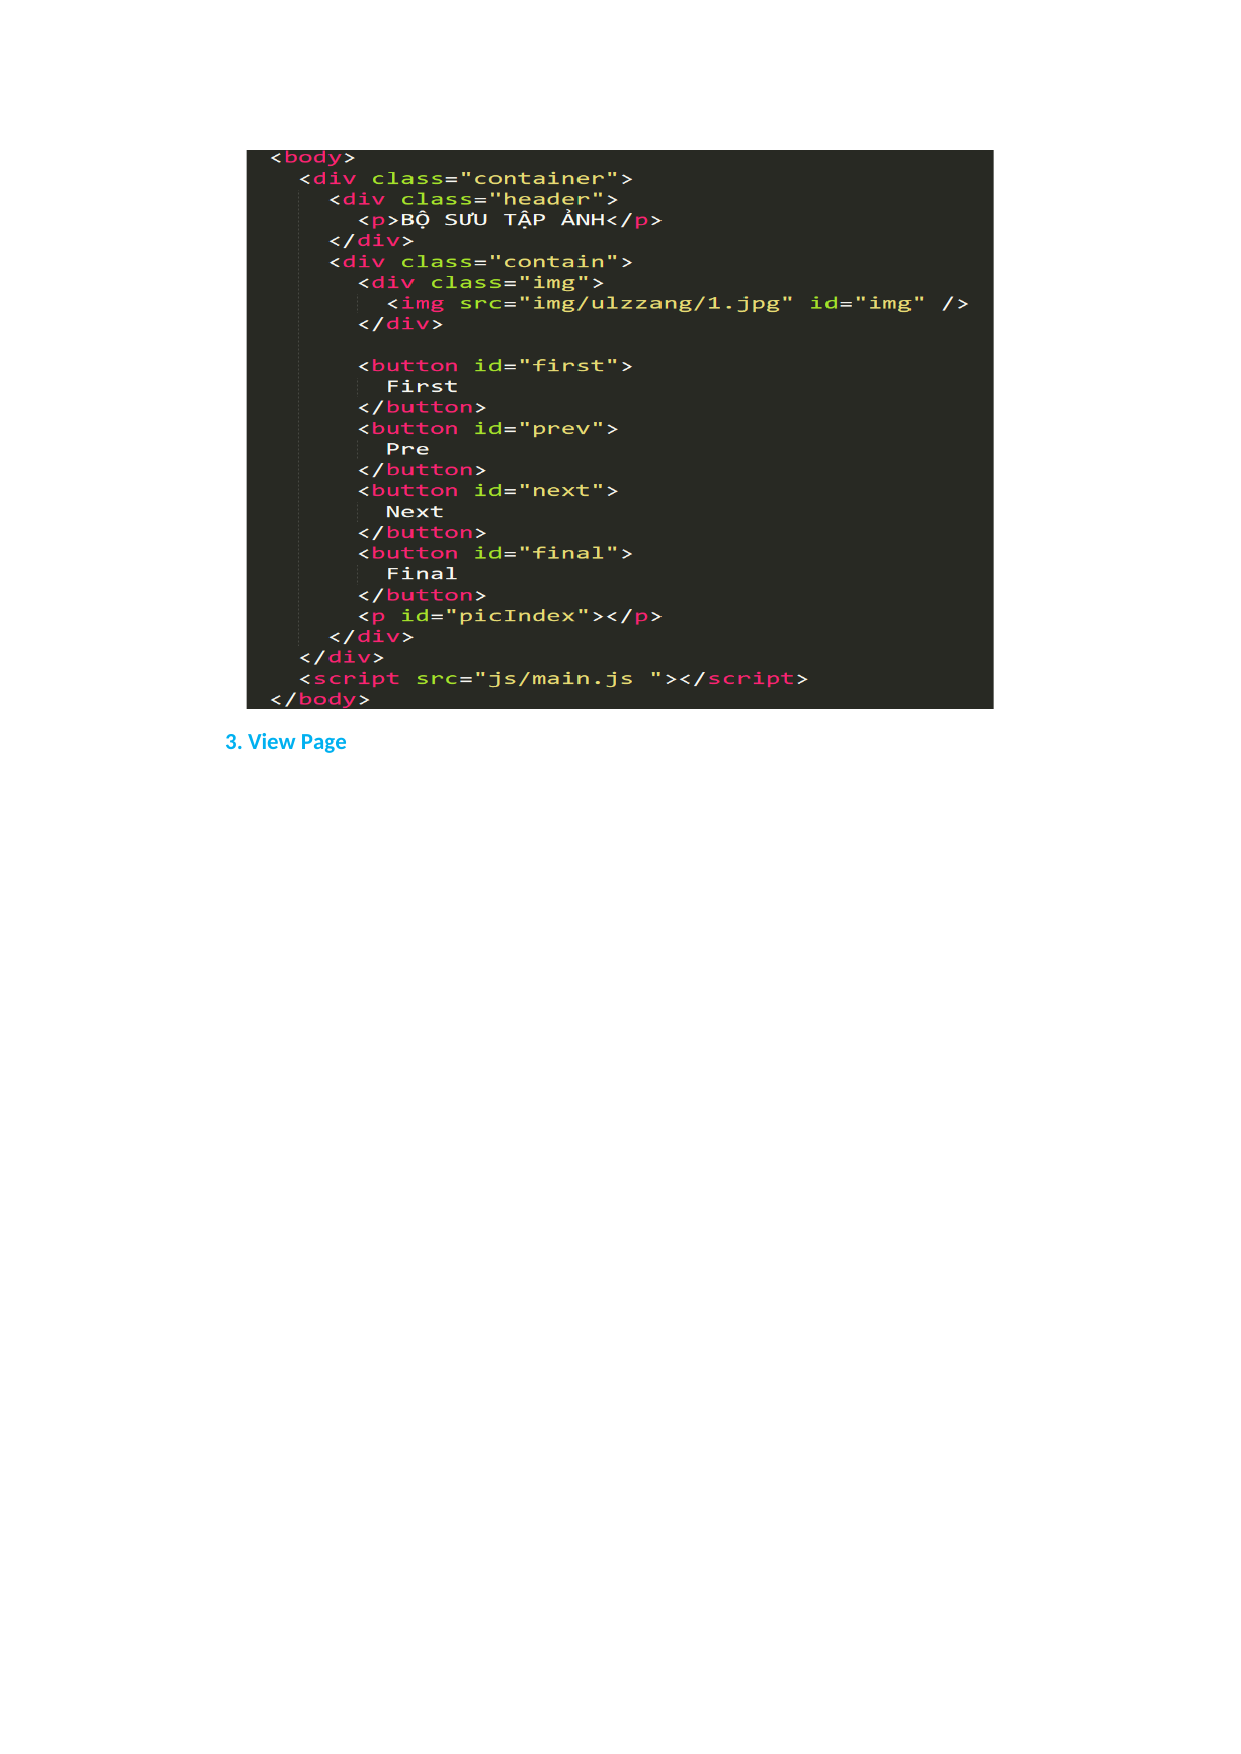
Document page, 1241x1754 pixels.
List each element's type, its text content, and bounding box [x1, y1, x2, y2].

text 3. View Page [150, 727, 1090, 755]
